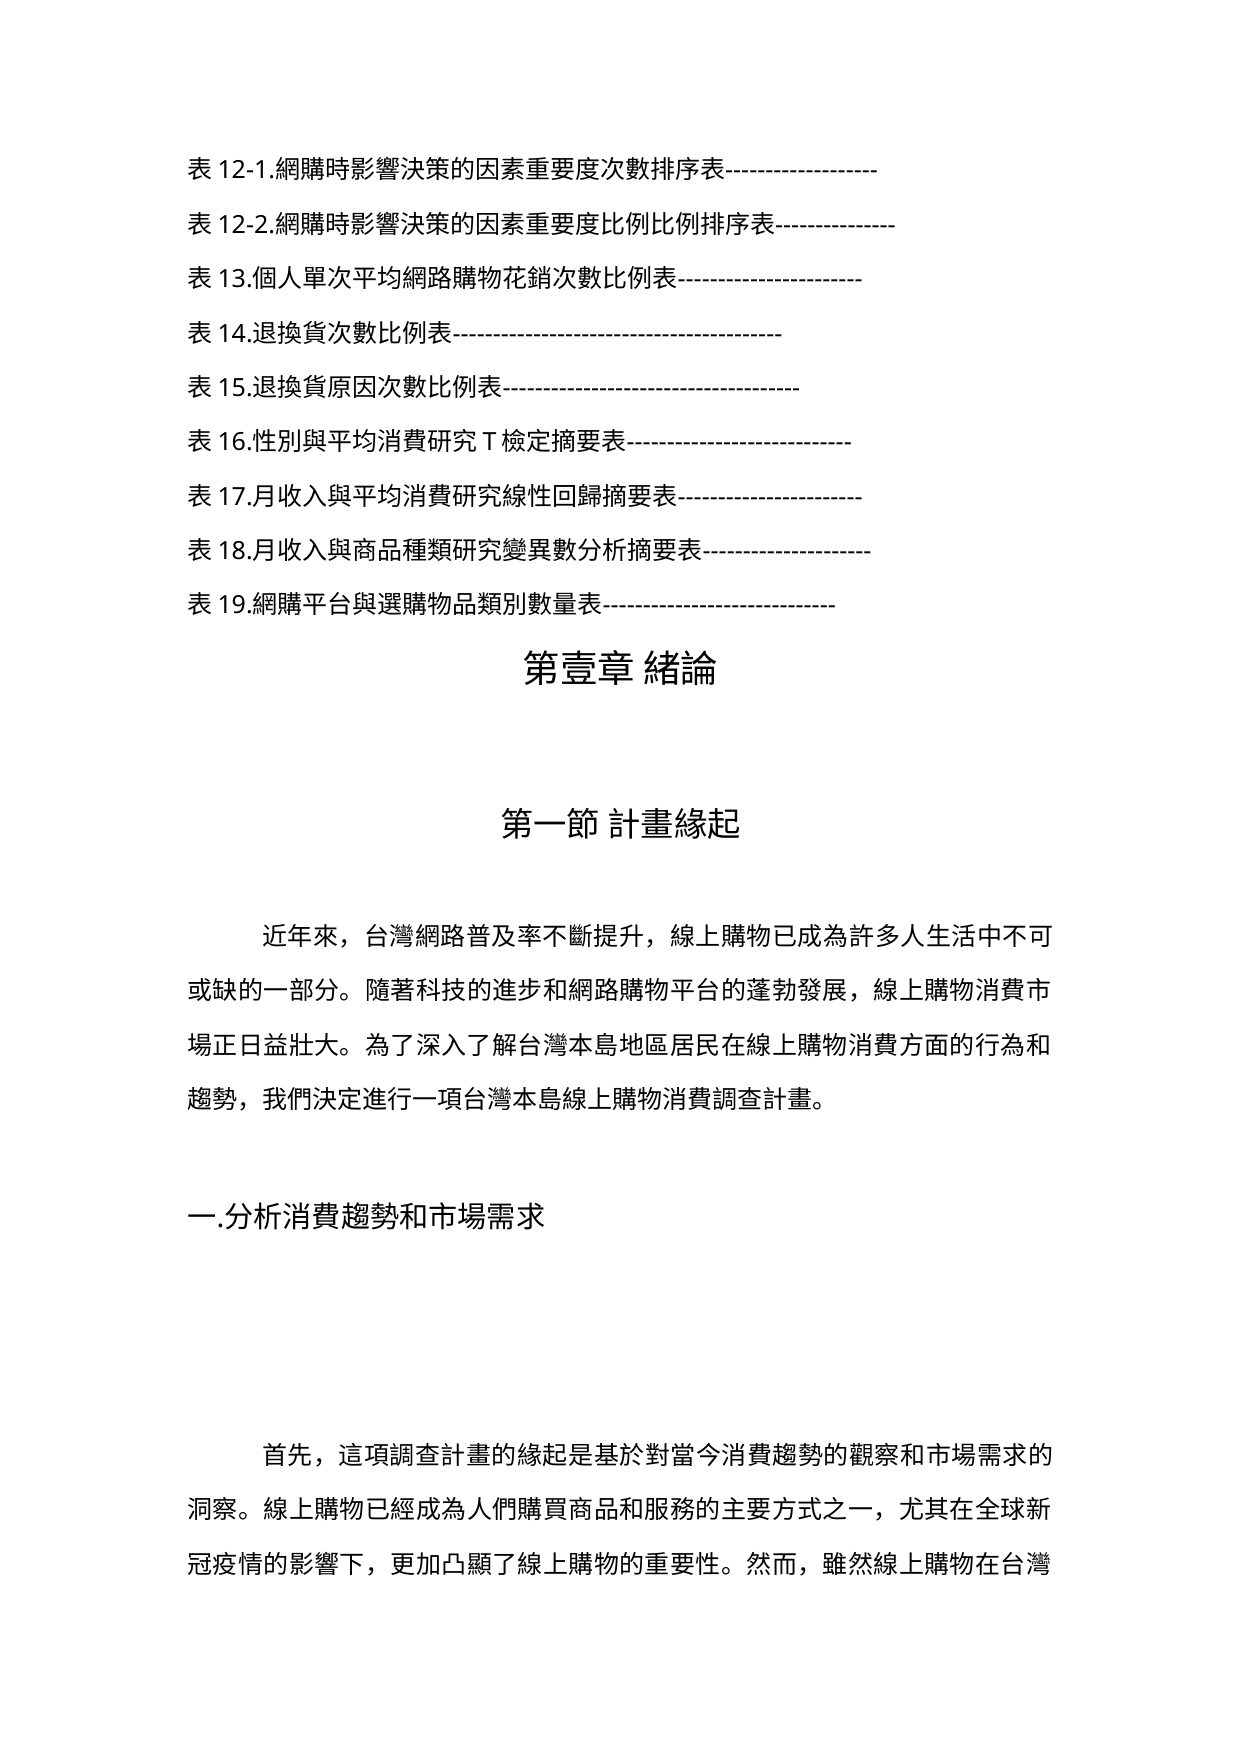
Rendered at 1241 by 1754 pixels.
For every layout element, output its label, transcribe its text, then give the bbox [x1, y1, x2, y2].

text 表13.個人單次平均網路購物花銷次數比例表----------------------- [158, 259, 1053, 295]
text 表17.月收入與平均消費研究線性回歸摘要表----------------------- [158, 476, 1053, 512]
text 表14.退換貨次數比例表----------------------------------------- [158, 313, 1053, 349]
text 一.分析消費趨勢和市場需求 [187, 1193, 1053, 1236]
text 表19.網購平台與選購物品類別數量表----------------------------- [158, 585, 1053, 621]
text 表15.退換貨原因次數比例表------------------------------------- [158, 367, 1053, 404]
text 表18.月收入與商品種類研究變異數分析摘要表--------------------- [158, 531, 1053, 567]
text 表12-2.網購時影響決策的因素重要度比例比例排序表--------------- [158, 204, 1053, 241]
text 近年來，台灣網路普及率不斷提升，線上購物已成為許多人生活中不可或缺的一部分。隨著科技的進步和網路購物平台的蓬勃發展，線上購物消費市場正日益壯大。為了深入了解台灣本島地區居民在線上購物消費方面的行為和趨勢，我們決定進行一項台灣本島線上購物消費調查計畫。 [187, 916, 1053, 1116]
text 第一節 計畫緣起 [187, 797, 1053, 846]
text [187, 1435, 1053, 1580]
text 表16.性別與平均消費研究T檢定摘要表---------------------------- [158, 422, 1053, 458]
text 表12-1.網購時影響決策的因素重要度次數排序表------------------- [158, 150, 1053, 186]
text 第壹章 緒論 [187, 639, 1053, 694]
